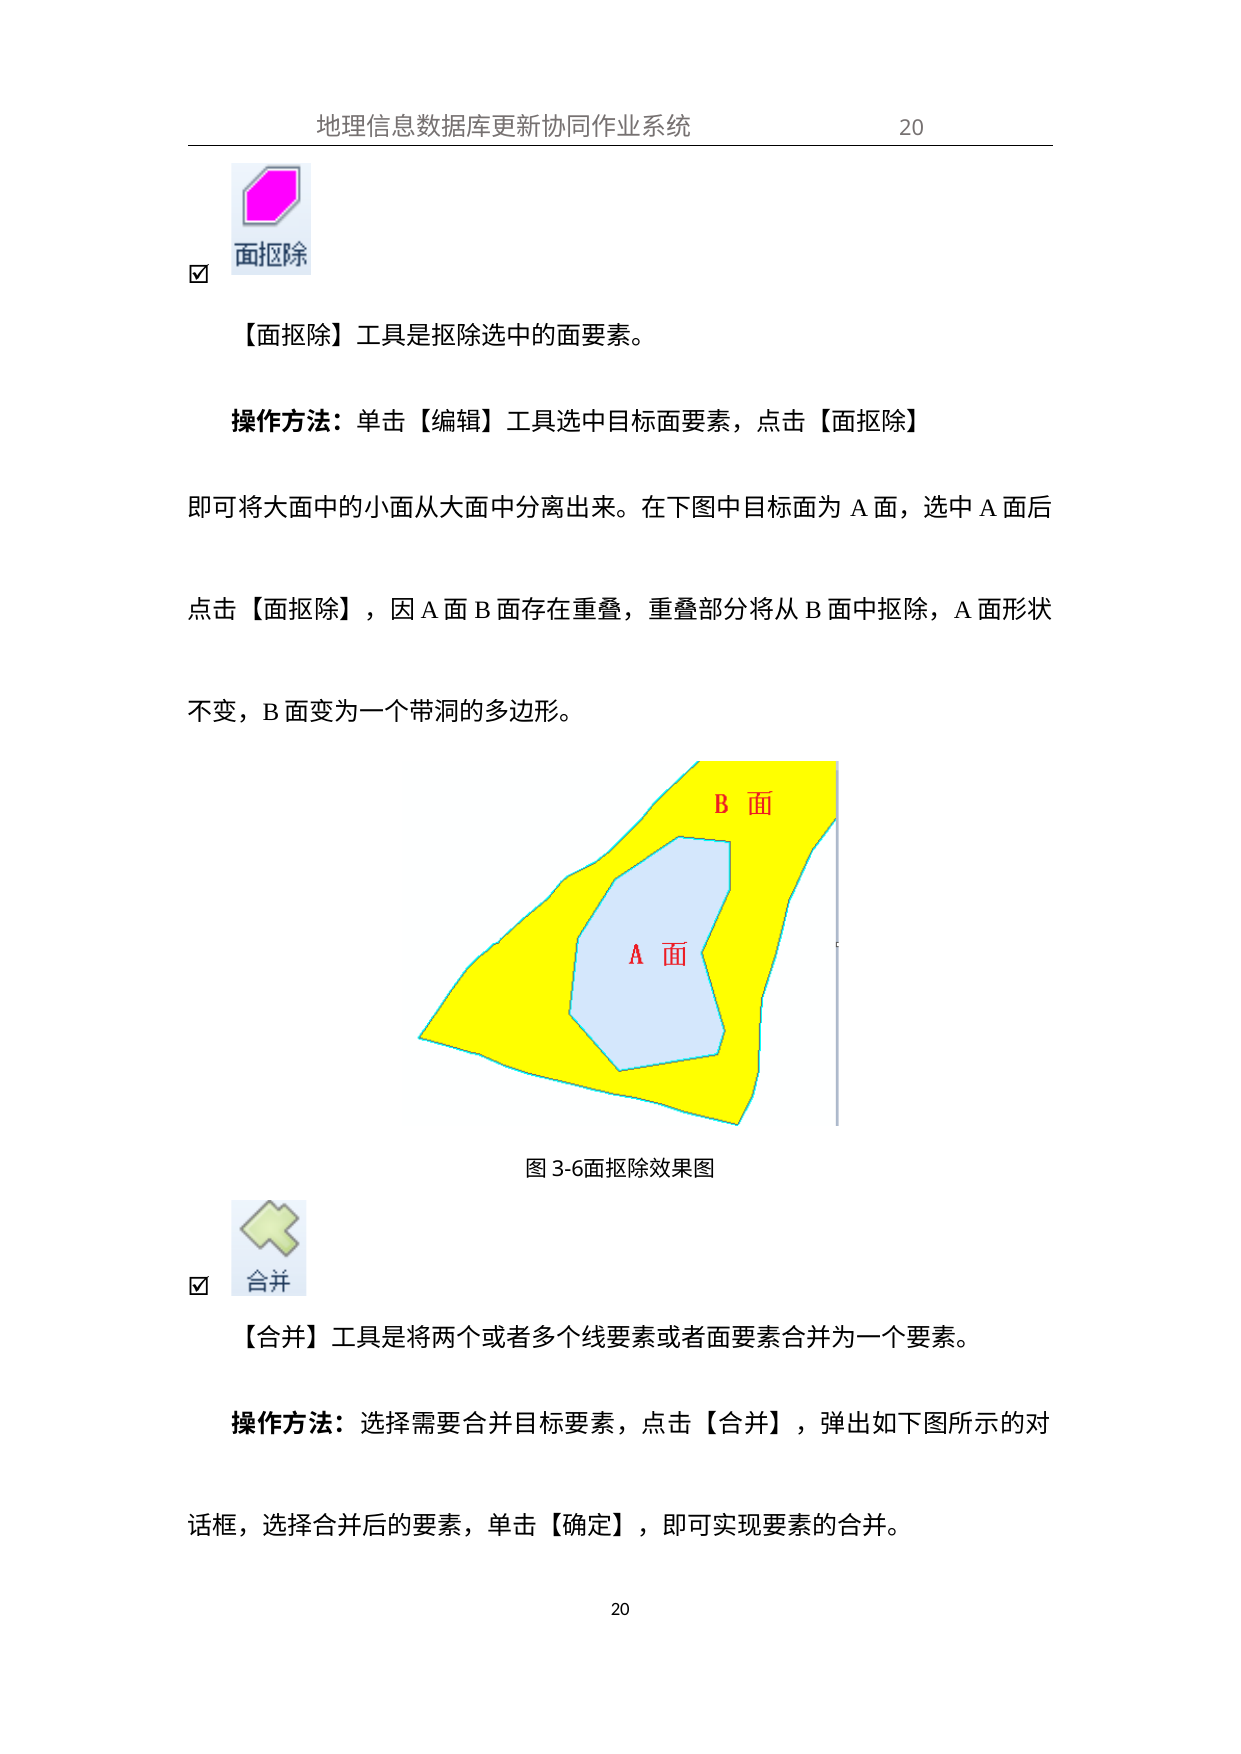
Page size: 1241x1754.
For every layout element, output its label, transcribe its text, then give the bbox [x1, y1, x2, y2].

text 【面抠除】工具是抠除选中的面要素。 [187, 300, 1053, 368]
text 即可将大面中的小面从大面中分离出来。在下图中目标面为A面，选中A面后点击【面抠除】，因A面B面存在重叠，重叠部分将从B面中抠除，A面形状不变，B面变为一个带洞的多边形。 [187, 472, 1053, 743]
picture [401, 761, 839, 1126]
picture [231, 163, 311, 275]
picture [231, 1200, 307, 1296]
text 操作方法：单击【编辑】工具选中目标面要素，点击【面抠除】 [187, 386, 1053, 454]
text 【合并】工具是将两个或者多个线要素或者面要素合并为一个要素。 [187, 1302, 1053, 1370]
text 操作方法：选择需要合并目标要素，点击【合并】，弹出如下图所示的对话框，选择合并后的要素，单击【确定】，即可实现要素的合并。 [187, 1388, 1053, 1558]
